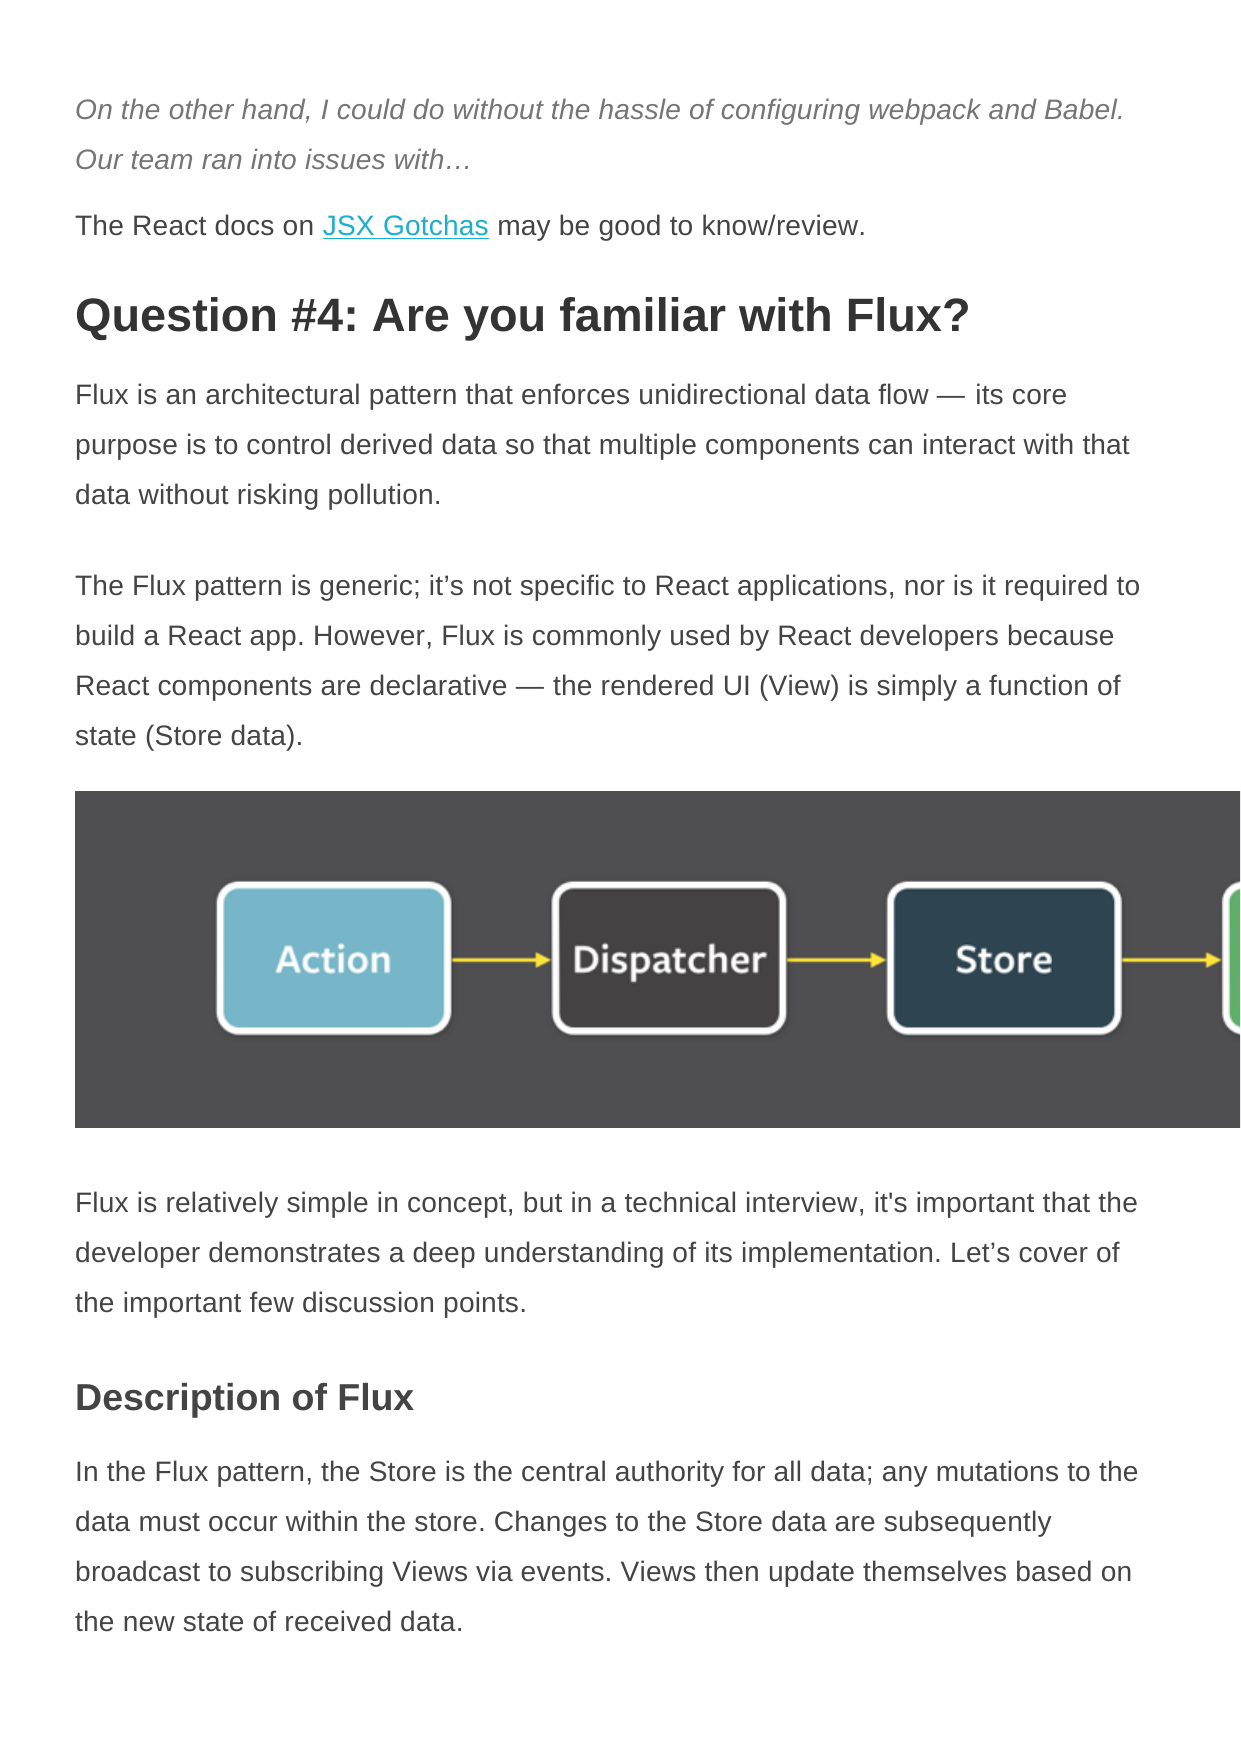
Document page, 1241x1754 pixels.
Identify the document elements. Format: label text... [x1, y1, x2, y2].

text Flux is relatively simple in concept, but in a technical interview, it's important that the developer demonstrates a deep understanding of its implementation. Let’s cover of the important few discussion points. [75, 1168, 1165, 1318]
text The React docs on JSX Gotchas may be good to know/review. [75, 192, 1165, 242]
text On the other hand, I could do without the hassle of configuring webpack and Babel. Our team ran into issues with… [75, 75, 1165, 175]
text The Flux pattern is generic; it’s not specific to React applications, nor is it required to build a React app. However, Flux is commonly used by React developers because React components are declarative — the rendered UI (View) is simply a function of state (Store data). [75, 551, 1165, 751]
text Description of Flux [75, 1359, 1165, 1418]
text In the Flux pattern, the Store is the central authority for all data; any mutations to the data must occur within the store. Changes to the Store data are subsequently broadcast to subscribing Views via events. Views then update themselves based on the new state of received data. [75, 1437, 1165, 1637]
picture [75, 791, 1241, 1128]
text Flux is an architectural pattern that enforces unidirectional data flow — its core purpose is to control derived data so that multiple components can interact with that data without risking pollution. [75, 360, 1165, 510]
text Question #4: Are you familiar with Flux? [75, 282, 1165, 342]
